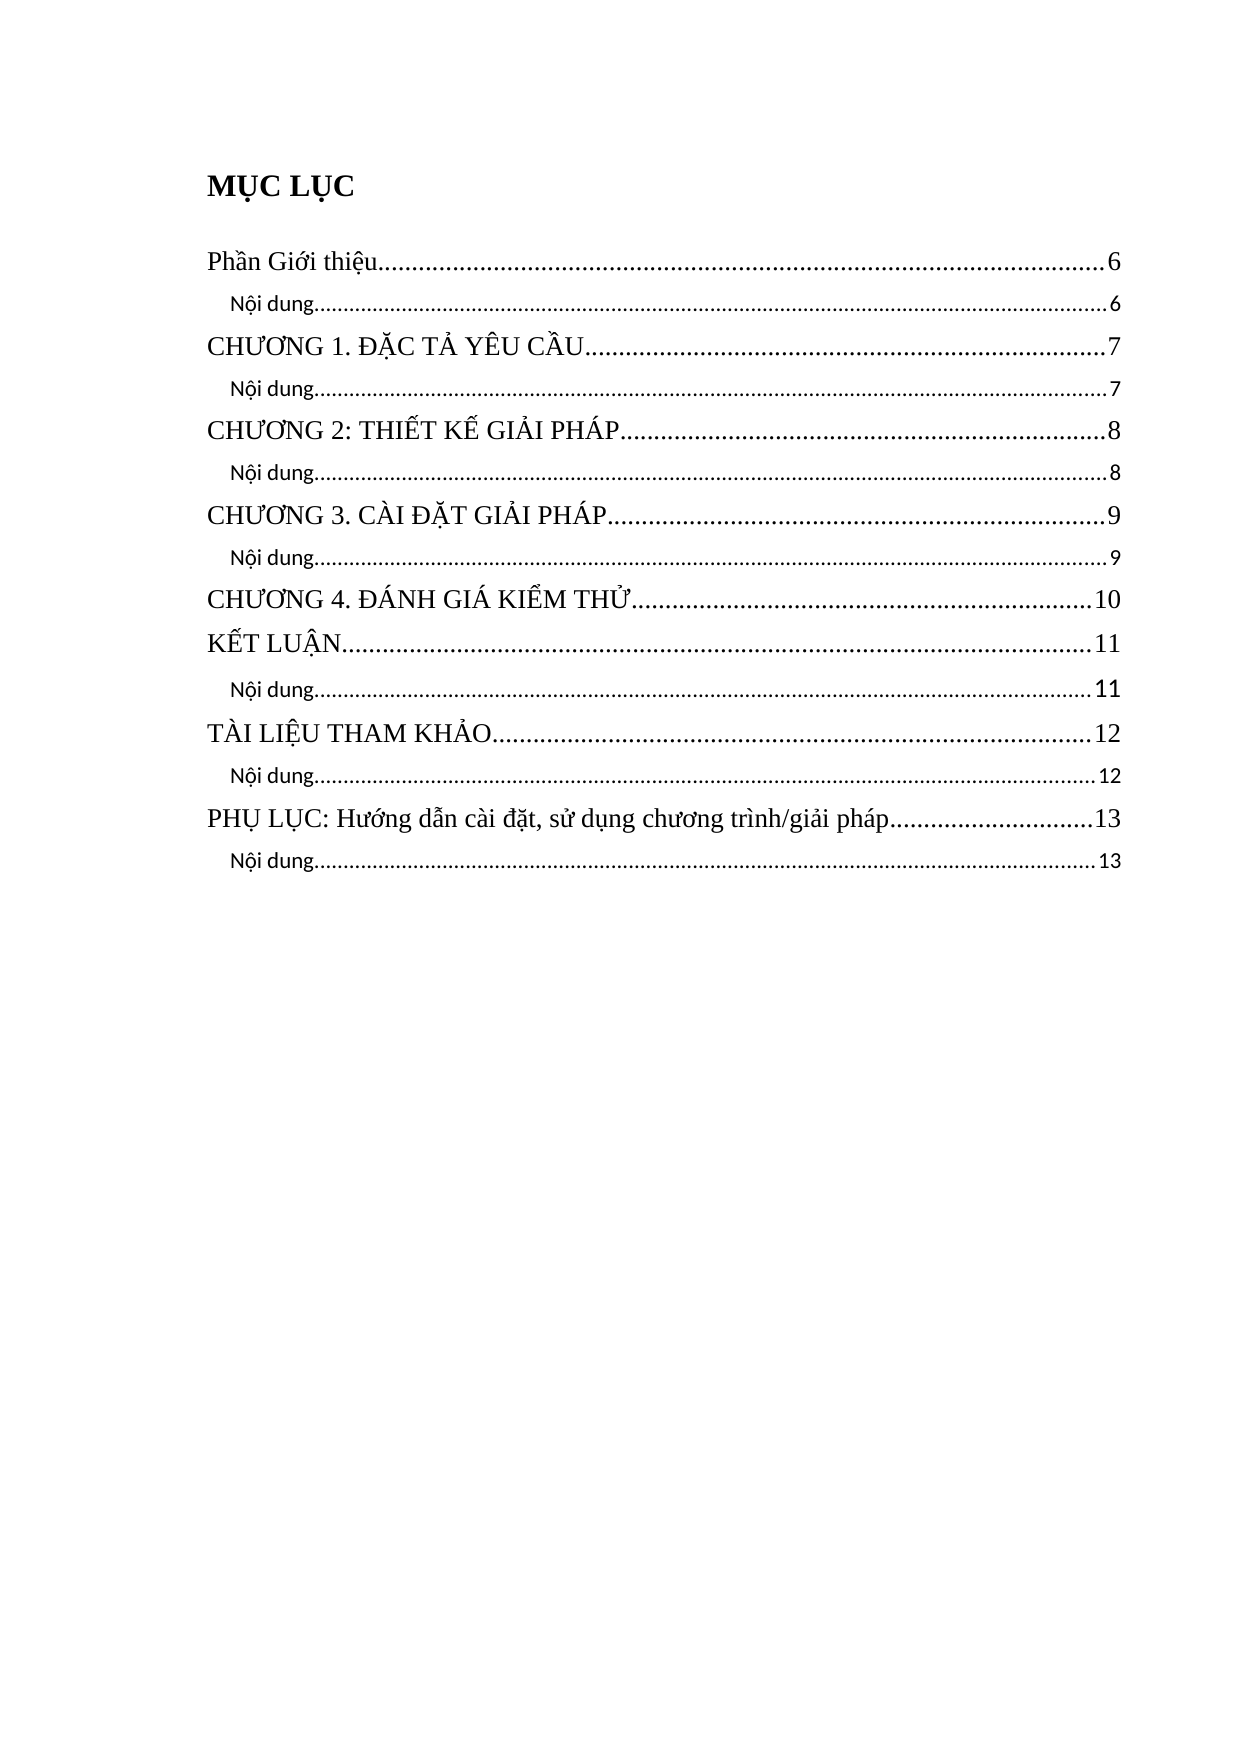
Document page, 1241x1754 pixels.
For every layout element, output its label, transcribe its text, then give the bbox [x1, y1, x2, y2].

text PHỤ LỤC: Hướng dẫn cài đặt, sử dụng chương trình/giải pháp 13 [207, 802, 1122, 833]
text CHƯƠNG 2: THIẾT KẾ GIẢI PHÁP 8 [207, 414, 1122, 446]
text Nội dung 7 [230, 374, 1122, 402]
text Nội dung 13 [230, 846, 1122, 874]
text Nội dung 6 [230, 289, 1122, 317]
text Phần Giới thiệu 6 [207, 245, 1122, 276]
text Nội dung 11 [230, 671, 1122, 704]
text Nội dung 9 [230, 543, 1122, 571]
text MỤC LỤC [207, 167, 1122, 203]
text CHƯƠNG 3. CÀI ĐẶT GIẢI PHÁP 9 [207, 499, 1122, 530]
text CHƯƠNG 4. ĐÁNH GIÁ KIỂM THỬ 10 [207, 583, 1122, 615]
text Nội dung 8 [230, 458, 1122, 486]
text KẾT LUẬN 11 [207, 627, 1122, 659]
text CHƯƠNG 1. ĐẶC TẢ YÊU CẦU 7 [207, 330, 1122, 361]
text Nội dung 12 [230, 761, 1122, 789]
text TÀI LIỆU THAM KHẢO 12 [207, 717, 1122, 749]
